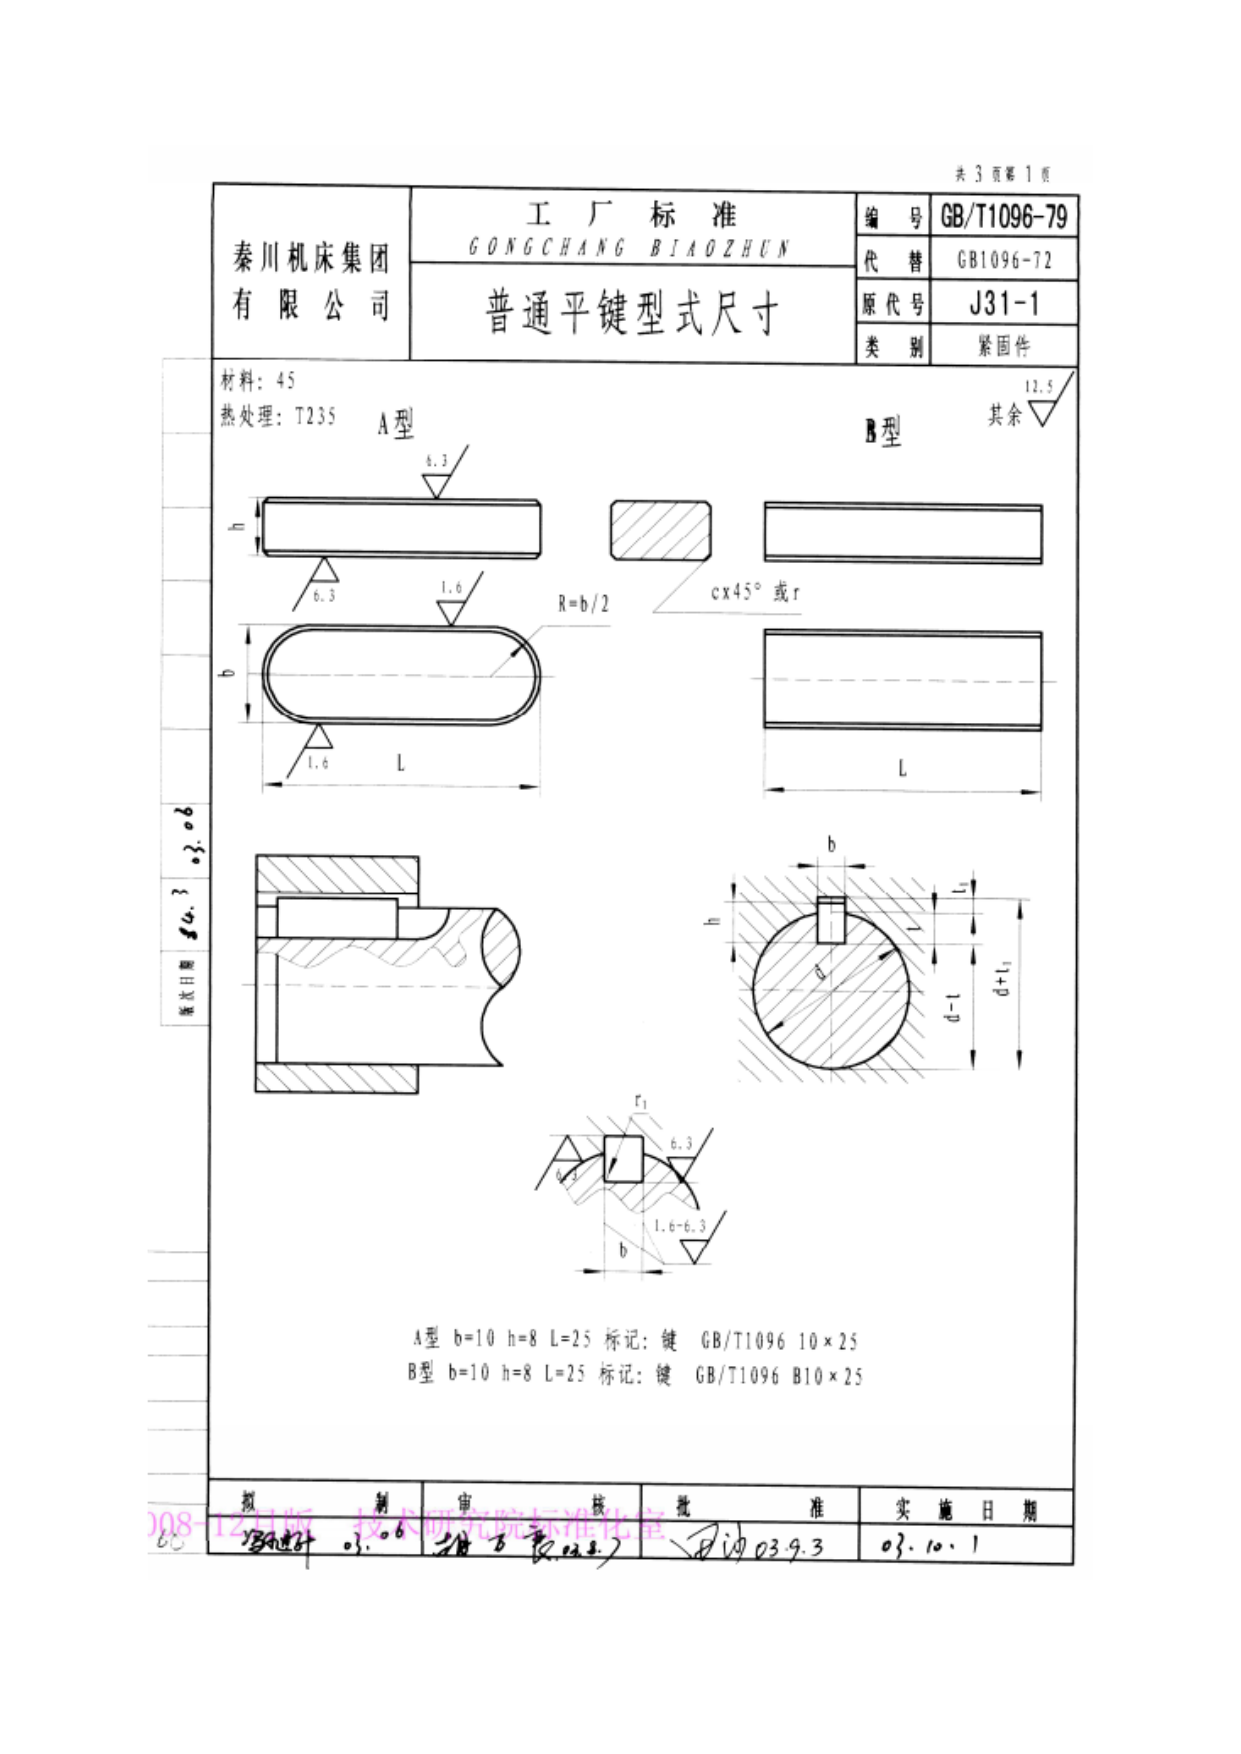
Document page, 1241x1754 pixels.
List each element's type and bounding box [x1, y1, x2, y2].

picture [147, 145, 1093, 1580]
